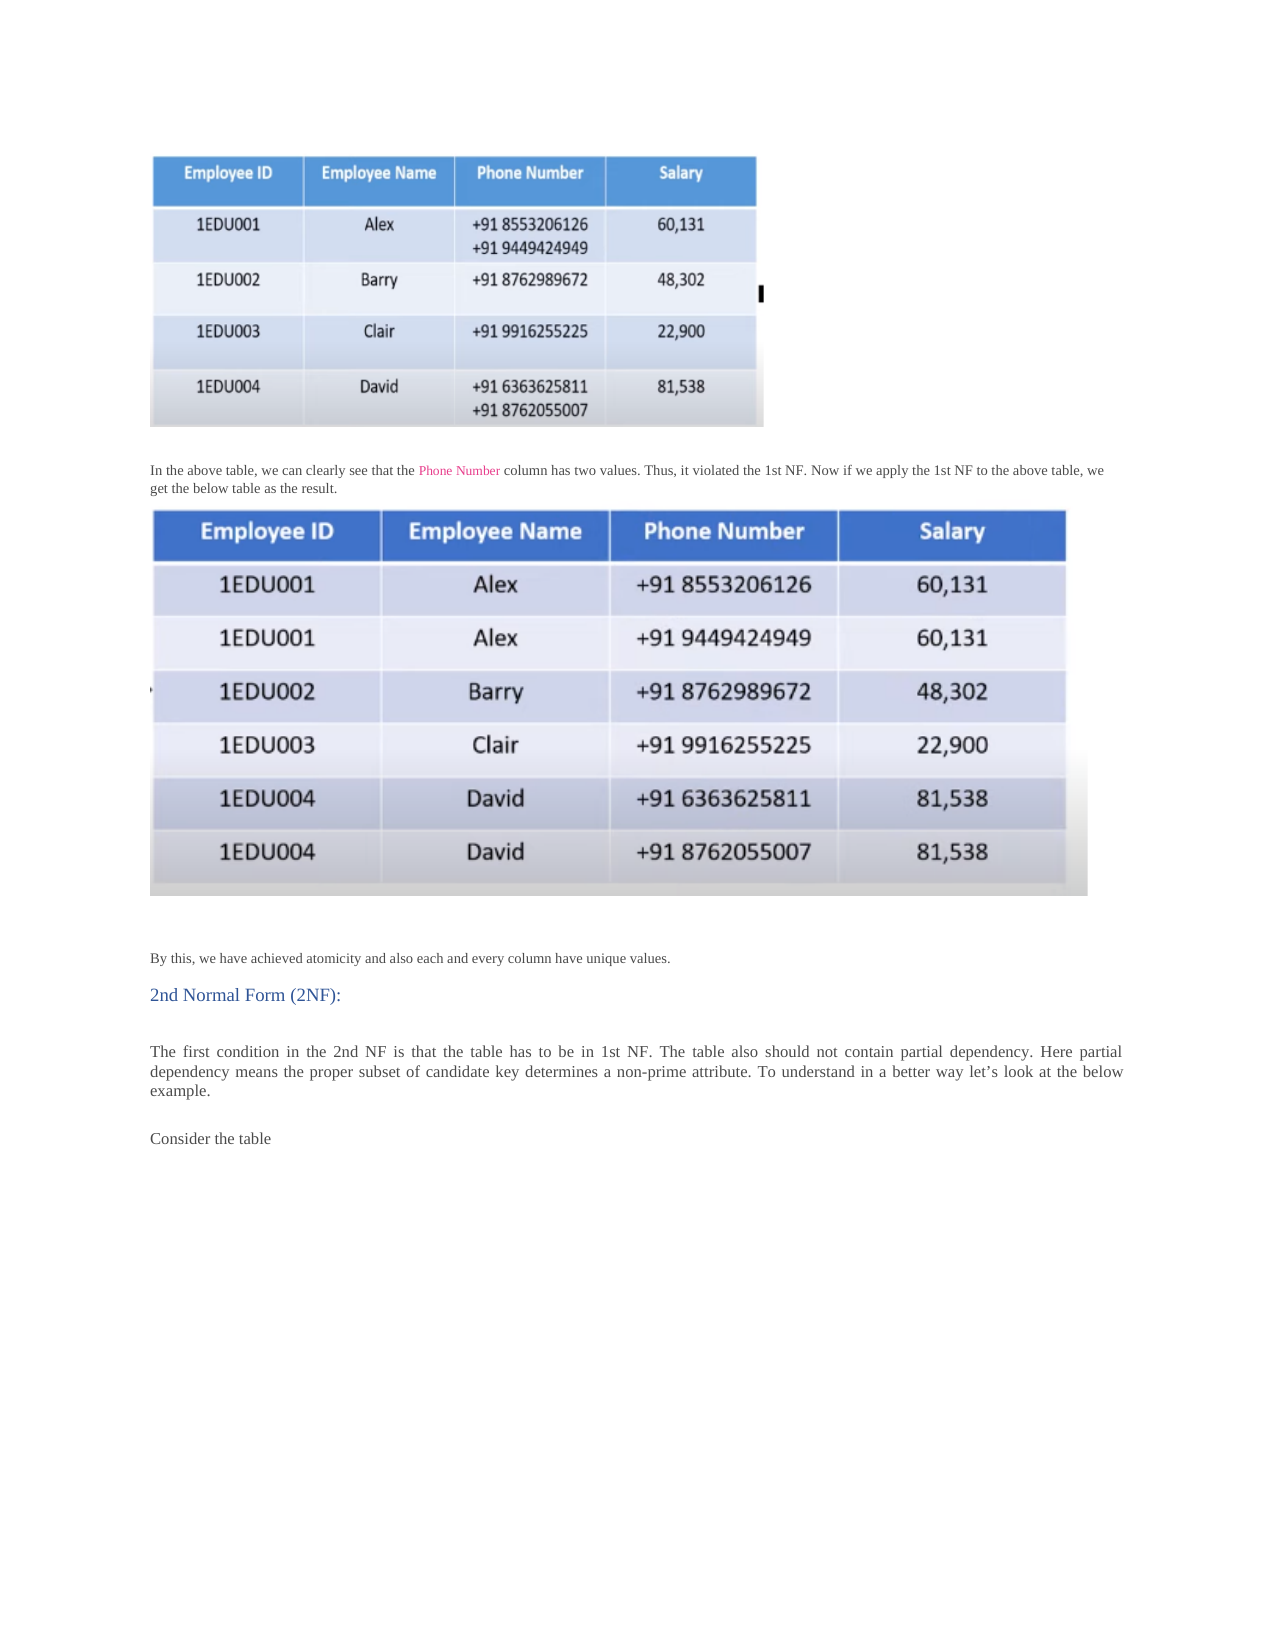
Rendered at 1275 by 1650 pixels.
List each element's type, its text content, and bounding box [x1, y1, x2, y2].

text The first condition in the 2nd NF is that the table has to be in 1st NF. The table also should not contain partial dependency. Here partial dependency means the proper subset of candidate key determines a non-prime attribute. To understand in a better way let’s look at the below example. [150, 1042, 1125, 1100]
picture [150, 150, 764, 427]
picture [150, 499, 1088, 896]
text By this, we have achieved atomicity and also each and every column have unique values. [150, 949, 1125, 966]
subtitle 2nd Normal Form (2NF): [150, 984, 1125, 1006]
text Consider the table [150, 1129, 1125, 1148]
